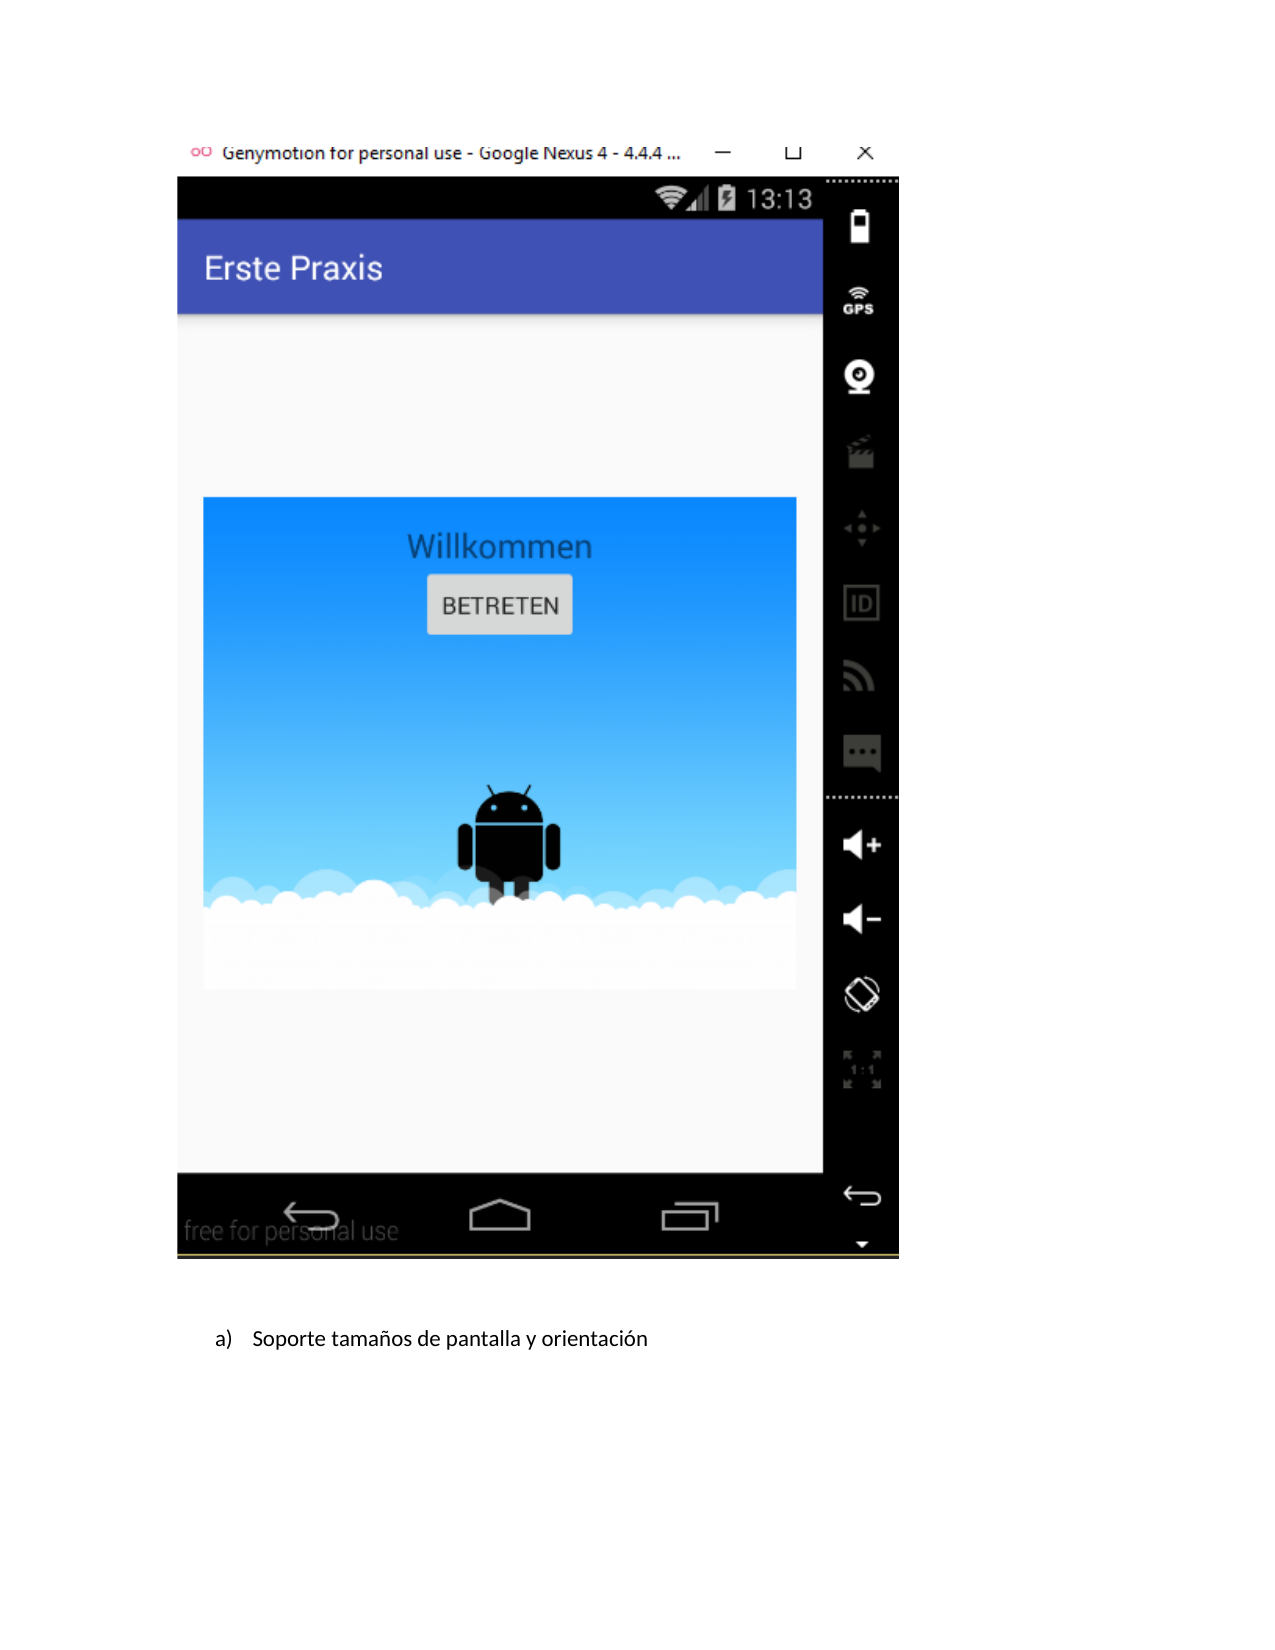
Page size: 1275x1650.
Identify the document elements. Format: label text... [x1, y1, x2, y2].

picture [177, 147, 899, 1259]
list Soporte tamaños de pantalla y orientación [215, 1324, 1098, 1352]
